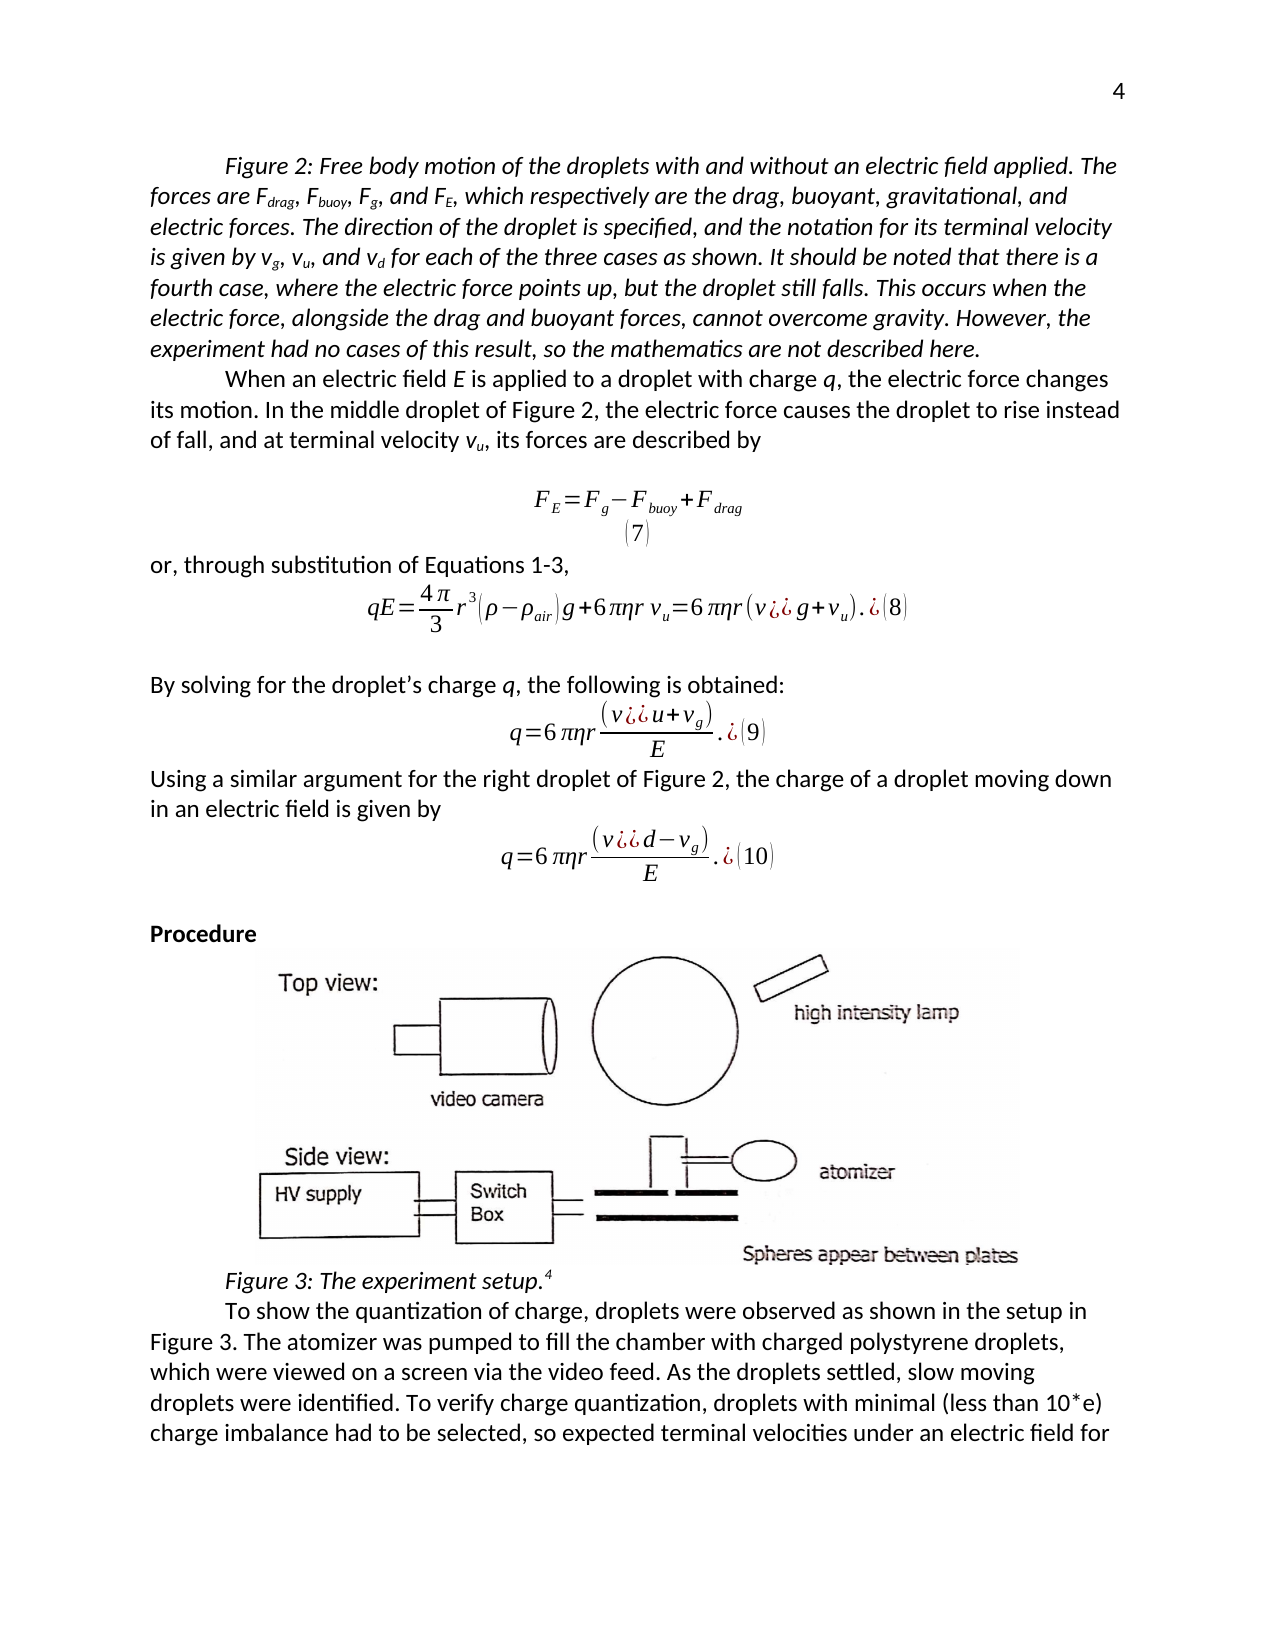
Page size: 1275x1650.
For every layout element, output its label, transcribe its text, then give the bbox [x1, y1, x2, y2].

text or, through substitution of Equations 1-3, [150, 549, 1125, 579]
text Figure 3: The experiment setup.4 [150, 1265, 1125, 1295]
text Procedure [150, 918, 1125, 948]
text Figure 2: Free body motion of the droplets with and without an electric field applied. The forces are Fdrag, Fbuoy, Fg, and FE, which respectively are the drag, buoyant, gravitational, and electric forces. The direction of the droplet is specified, and the notation for its terminal velocity is given by vg, vu, and vd for each of the three cases as shown. It should be noted that there is a fourth case, where the electric force points up, but the droplet still falls. This occurs when the electric force, alongside the drag and buoyant forces, cannot overcome gravity. However, the experiment had no cases of this result, so the mathematics are not described here. [150, 150, 1125, 364]
text By solving for the droplet’s charge q, the following is obtained: [150, 669, 1125, 699]
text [150, 1295, 1125, 1448]
text Using a similar argument for the right droplet of Figure 2, the charge of a droplet moving down in an electric field is given by [150, 763, 1125, 824]
picture [255, 948, 1020, 1265]
text When an electric field E is applied to a droplet with charge q, the electric force changes its motion. In the middle droplet of Figure 2, the electric force causes the droplet to rise instead of fall, and at terminal velocity vu, its forces are described by [150, 364, 1125, 455]
